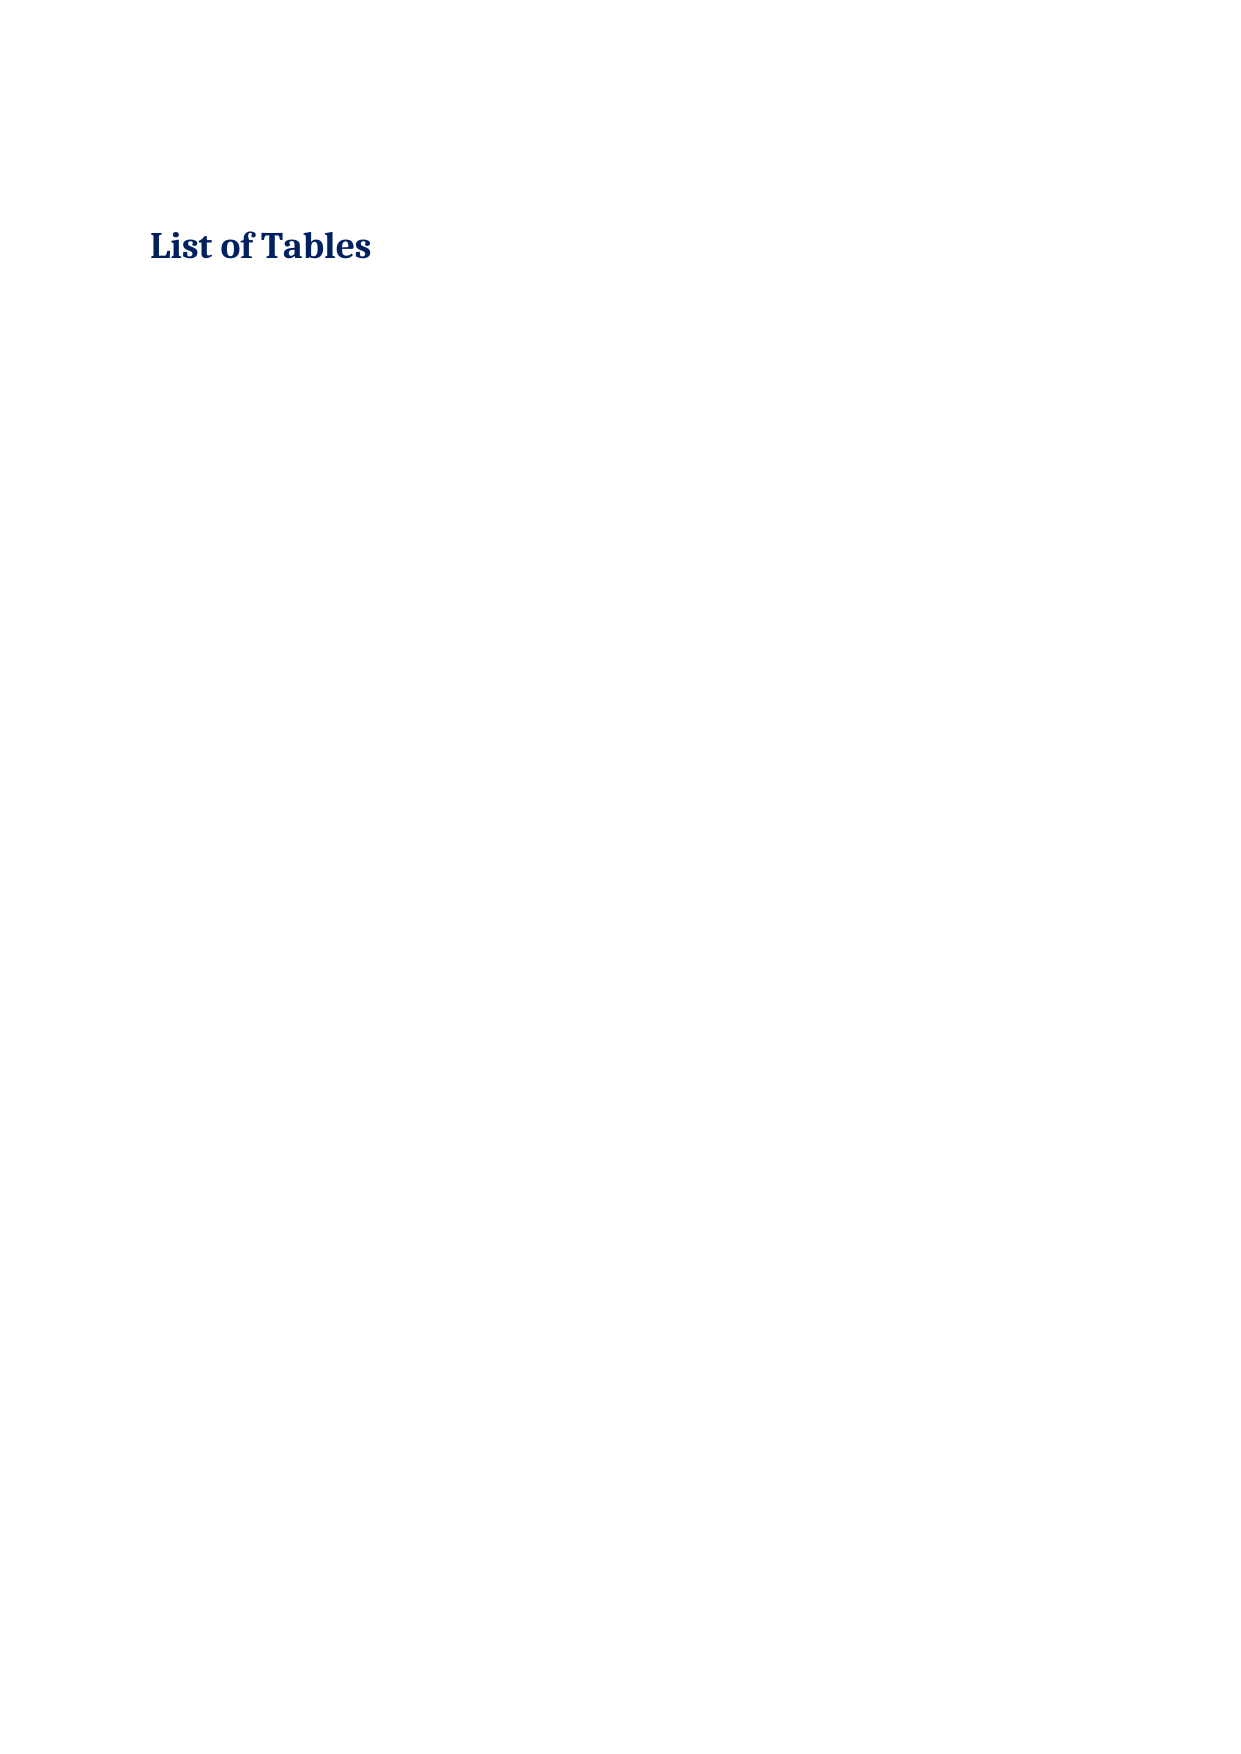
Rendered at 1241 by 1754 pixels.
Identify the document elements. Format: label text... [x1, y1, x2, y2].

subtitle List of Tables [150, 224, 1090, 268]
